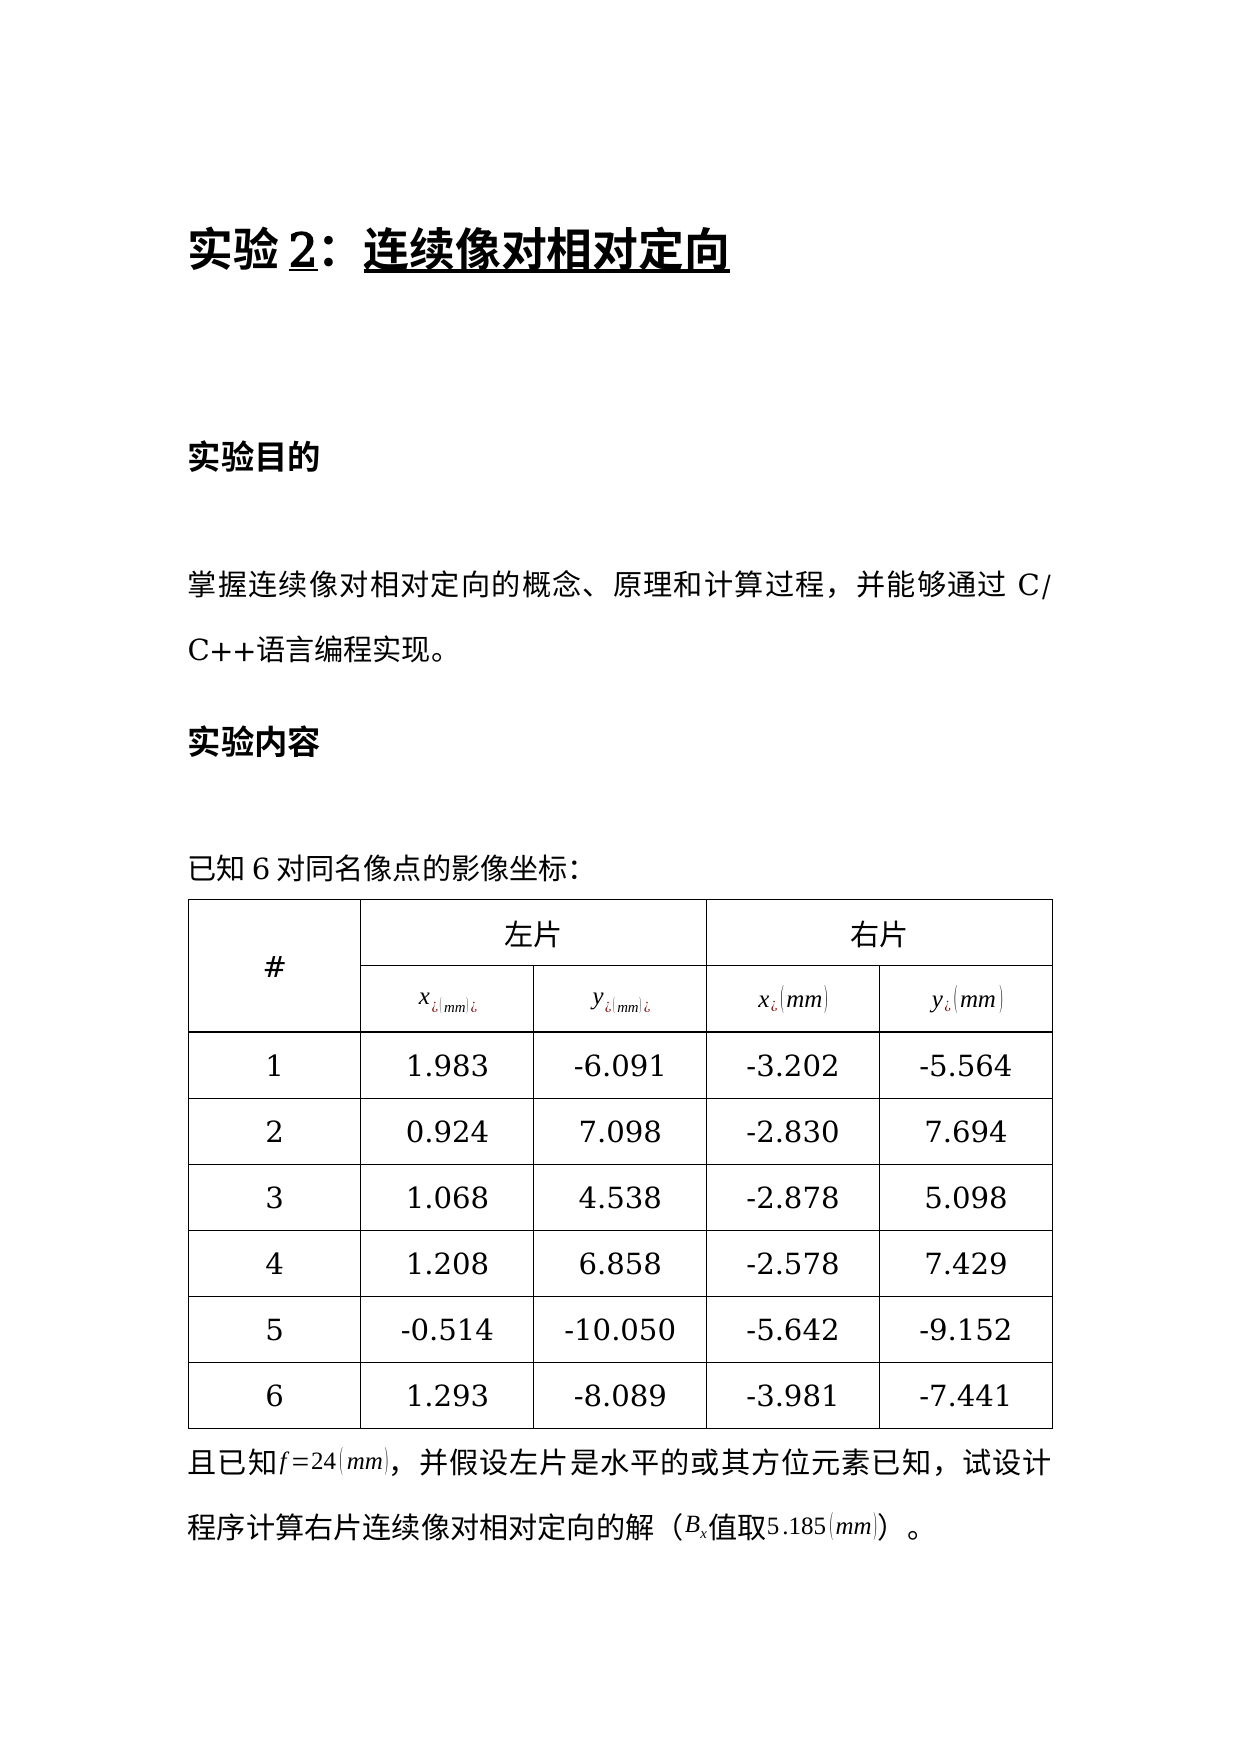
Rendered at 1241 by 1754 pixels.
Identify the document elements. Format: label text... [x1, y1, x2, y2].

subtitle 实验内容 [187, 707, 1053, 772]
table_cell [707, 966, 879, 1031]
table_cell [880, 966, 1052, 1031]
text 且已知，并假设左片是水平的或其方位元素已知，试设计程序计算右片连续像对相对定向的解（值取）。 [187, 1429, 1053, 1559]
table_cell [361, 966, 533, 1031]
table_header 左片 [361, 900, 706, 965]
table_cell -5.642 [707, 1297, 879, 1362]
table_header # [189, 900, 360, 1031]
table_cell 1.068 [361, 1165, 533, 1229]
text 已知6对同名像点的影像坐标： [187, 834, 1053, 899]
table_cell 4 [189, 1231, 360, 1296]
table_cell 5.098 [880, 1165, 1052, 1229]
table_cell -3.981 [707, 1363, 879, 1428]
table_cell 1.293 [361, 1363, 533, 1428]
subtitle 实验2：连续像对相对定向 [187, 197, 1053, 295]
table_cell 7.098 [534, 1099, 706, 1163]
table_cell -6.091 [534, 1033, 706, 1097]
table_cell -9.152 [880, 1297, 1052, 1362]
subtitle 实验目的 [187, 423, 1053, 488]
table_cell -2.830 [707, 1099, 879, 1163]
table_cell 1 [189, 1033, 360, 1097]
table_cell 1.983 [361, 1033, 533, 1097]
table_cell 7.429 [880, 1231, 1052, 1296]
table_cell -2.578 [707, 1231, 879, 1296]
table_cell -10.050 [534, 1297, 706, 1362]
table_cell 6.858 [534, 1231, 706, 1296]
table_cell 0.924 [361, 1099, 533, 1163]
table_cell 3 [189, 1165, 360, 1229]
table_cell -5.564 [880, 1033, 1052, 1097]
text 掌握连续像对相对定向的概念、原理和计算过程，并能够通过C/C++语言编程实现。 [187, 550, 1053, 680]
table_header 右片 [707, 900, 1052, 965]
table_cell -2.878 [707, 1165, 879, 1229]
table_cell -0.514 [361, 1297, 533, 1362]
table_cell [534, 966, 706, 1031]
table_cell -3.202 [707, 1033, 879, 1097]
table_cell 2 [189, 1099, 360, 1163]
table_cell -7.441 [880, 1363, 1052, 1428]
table_cell 6 [189, 1363, 360, 1428]
table_cell 7.694 [880, 1099, 1052, 1163]
table_cell 1.208 [361, 1231, 533, 1296]
table_cell 4.538 [534, 1165, 706, 1229]
table_cell 5 [189, 1297, 360, 1362]
table_cell -8.089 [534, 1363, 706, 1428]
